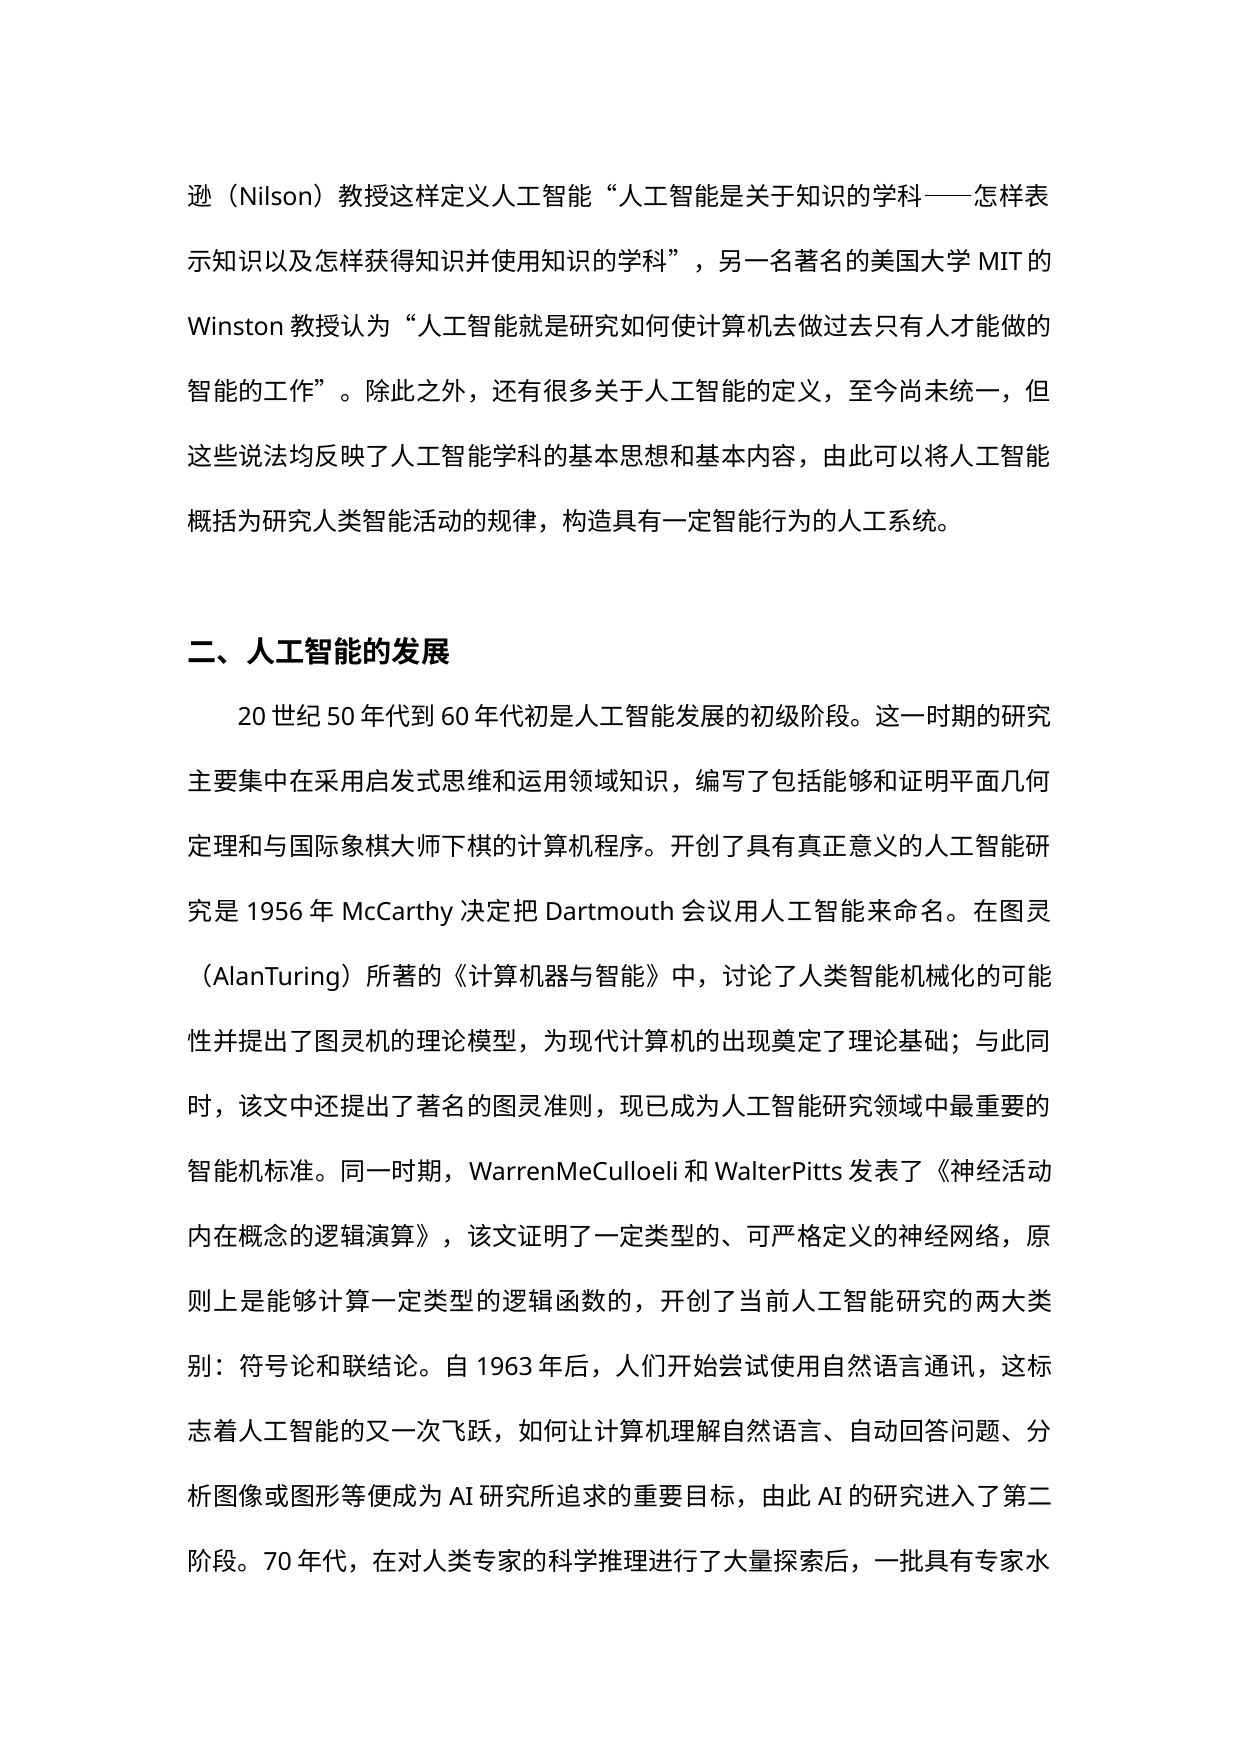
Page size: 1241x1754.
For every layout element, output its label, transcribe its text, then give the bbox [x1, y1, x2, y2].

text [187, 162, 1053, 552]
text 二、人工智能的发展 [187, 617, 1053, 682]
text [187, 682, 1053, 1592]
